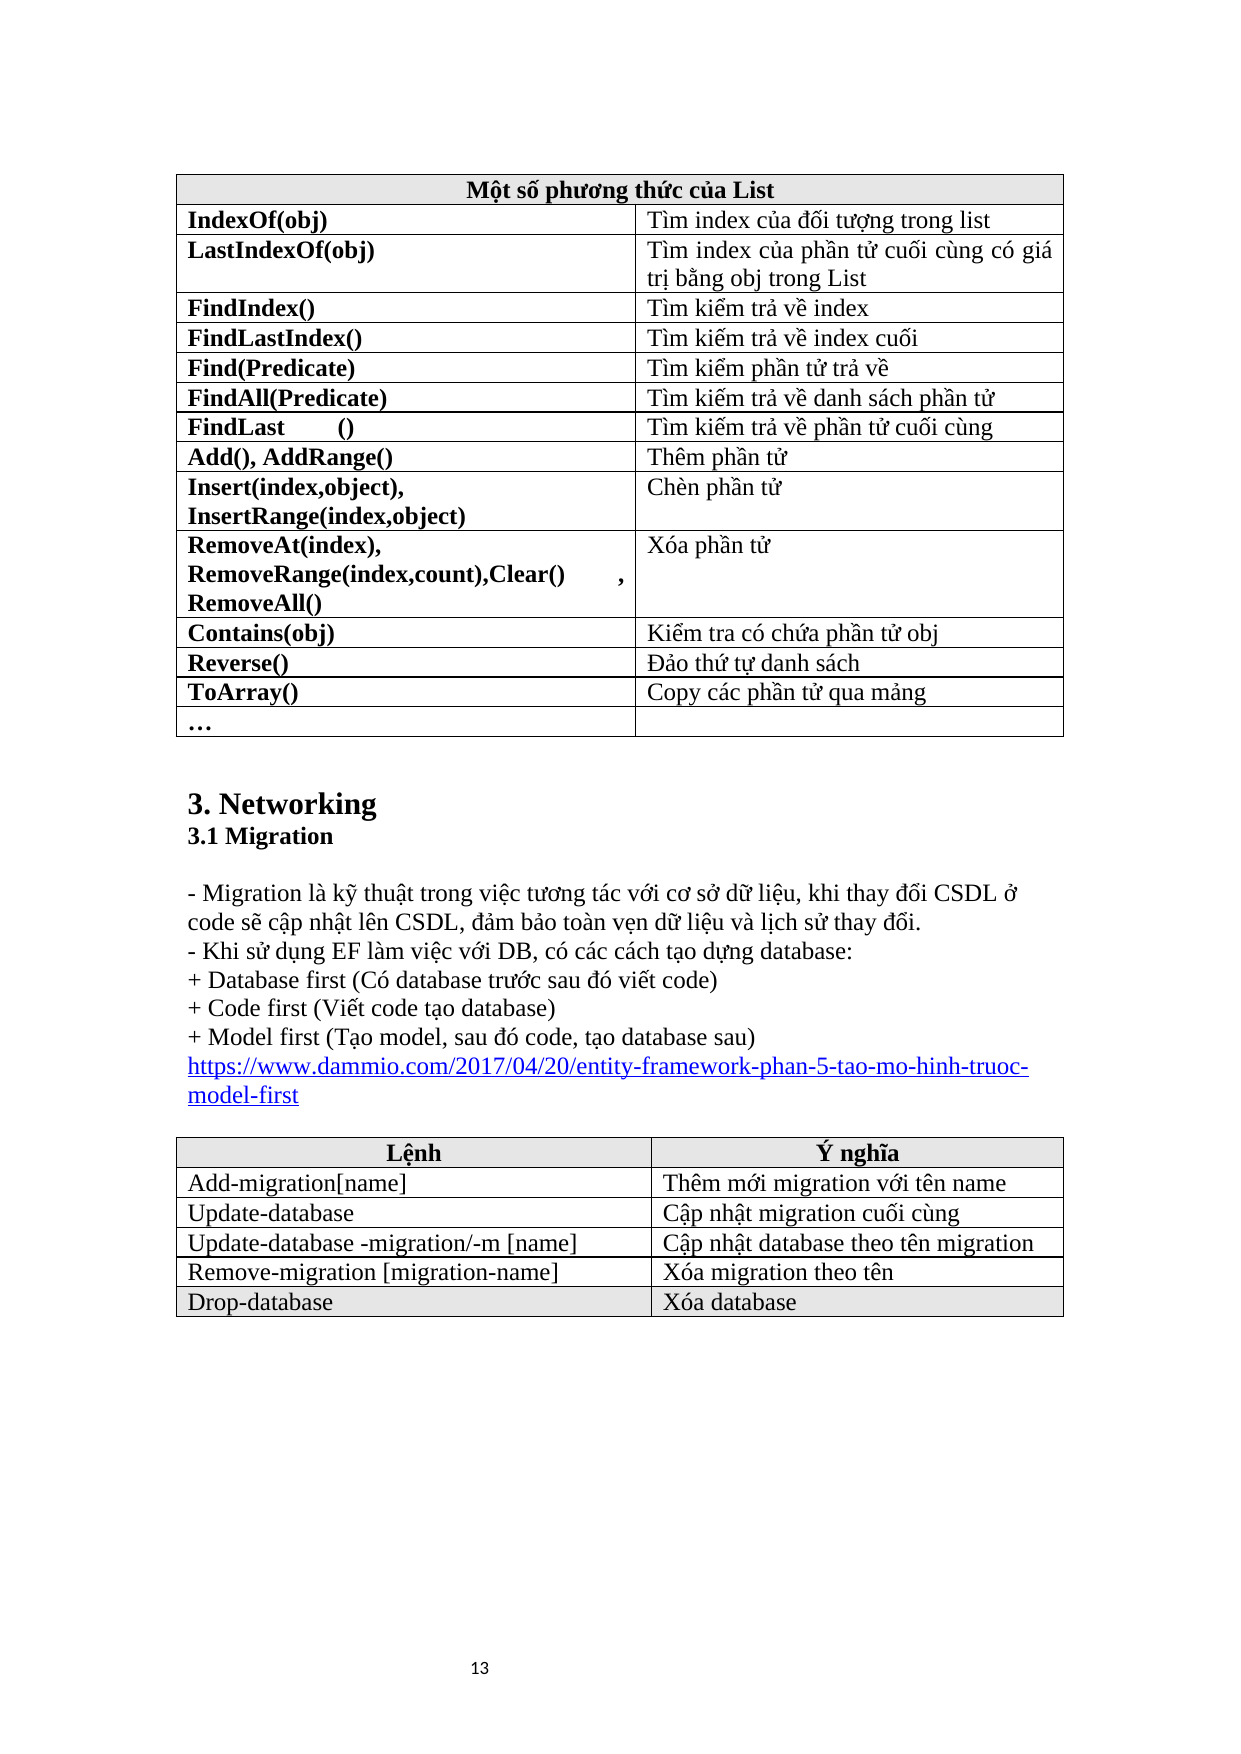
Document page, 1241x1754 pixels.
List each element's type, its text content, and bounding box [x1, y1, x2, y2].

table_cell Thêm mới migration với tên name [652, 1168, 1063, 1197]
text - Migration là kỹ thuật trong việc tương tác với cơ sở dữ liệu, khi thay đổi CSDL ở code sẽ cập nhật lên CSDL, đảm bảo toàn vẹn dữ liệu và lịch sử thay đổi. [187, 878, 1053, 936]
table_cell Find(Predicate) [177, 353, 635, 382]
table_cell Update-database -migration/-m [name] [177, 1228, 651, 1256]
table_cell Tìm index của phần tử cuối cùng có giá trị bằng obj trong List [636, 235, 1063, 292]
table_cell Xóa database [652, 1287, 1063, 1316]
table_cell … [177, 707, 635, 736]
text https://www.dammio.com/2017/04/20/entity-framework-phan-5-tao-mo-hinh-truoc-model-first [187, 1051, 1053, 1108]
table_cell Update-database [177, 1198, 651, 1227]
table_cell Kiểm tra có chứa phần tử obj [636, 618, 1063, 647]
table_cell Chèn phần tử [636, 472, 1063, 529]
table_cell Cập nhật migration cuối cùng [652, 1198, 1063, 1227]
table_cell IndexOf(obj) [177, 205, 635, 234]
table_cell RemoveAt(index), RemoveRange(index,count),Clear() , RemoveAll() [177, 531, 635, 617]
table_cell Insert(index,object), InsertRange(index,object) [177, 472, 635, 529]
table_cell Cập nhật database theo tên migration [652, 1228, 1063, 1256]
table_cell Xóa migration theo tên [652, 1258, 1063, 1286]
table_cell Tìm index của đối tượng trong list [636, 205, 1063, 234]
text 3. Networking [187, 785, 1053, 821]
table_cell Contains(obj) [177, 618, 635, 647]
table_header Lệnh [177, 1138, 651, 1167]
text - Khi sử dụng EF làm việc với DB, có các cách tạo dựng database: [187, 936, 1053, 965]
text + Code first (Viết code tạo database) [187, 993, 1053, 1022]
table_cell Tìm kiểm trả về index [636, 293, 1063, 322]
table_cell Reverse() [177, 648, 635, 676]
table_cell Add-migration[name] [177, 1168, 651, 1197]
table_cell Copy các phần tử qua mảng [636, 678, 1063, 706]
table_cell Tìm kiếm trả về phần tử cuối cùng [636, 413, 1063, 441]
table_cell Thêm phần tử [636, 442, 1063, 471]
table_cell Tìm kiếm trả về danh sách phần tử [636, 383, 1063, 411]
table_cell [636, 707, 1063, 736]
table_cell Đảo thứ tự danh sách [636, 648, 1063, 676]
table_cell Tìm kiếm trả về index cuối [636, 323, 1063, 352]
table_cell FindAll(Predicate) [177, 383, 635, 411]
table_cell ToArray() [177, 678, 635, 706]
text + Database first (Có database trước sau đó viết code) [187, 965, 1053, 993]
table_cell FindLastIndex() [177, 323, 635, 352]
table_cell Xóa phần tử [636, 531, 1063, 617]
text + Model first (Tạo model, sau đó code, tạo database sau) [187, 1022, 1053, 1051]
table_cell Drop-database [177, 1287, 651, 1316]
table_cell Tìm kiểm phần tử trả về [636, 353, 1063, 382]
table_cell LastIndexOf(obj) [177, 235, 635, 292]
text 3.1 Migration [187, 821, 1053, 850]
table_cell Add(), AddRange() [177, 442, 635, 471]
table_cell FindIndex() [177, 293, 635, 322]
table_cell Remove-migration [migration-name] [177, 1258, 651, 1286]
table_header Một số phương thức của List [177, 175, 1063, 204]
table_cell FindLast () [177, 413, 635, 441]
table_header Ý nghĩa [652, 1138, 1063, 1167]
